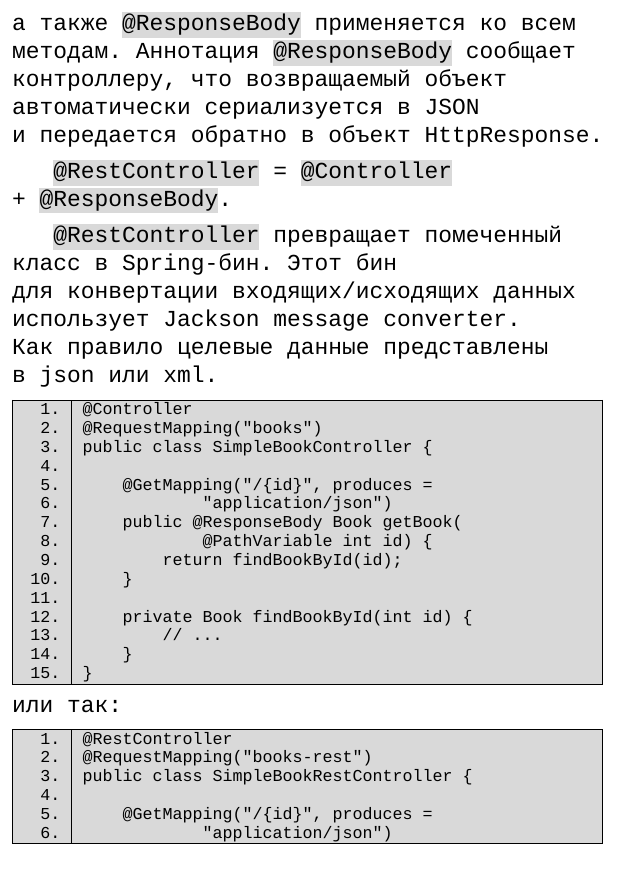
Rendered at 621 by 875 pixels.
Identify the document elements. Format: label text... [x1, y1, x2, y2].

text @RestController превращает помеченный класс в Spring-бин. Этот бин для конвертации входящих/исходящих данных использует Jackson message converter. Как правило целевые данные представлены в json или xml. [12, 224, 608, 389]
table_header @Controller @RequestMapping("books") public class SimpleBookController { @GetMapping("/{id}", produces = "application/json") public @ResponseBody Book getBook( @PathVariable int id) { return findBookById(id); } private Book findBookById(int id) { // ... } } [72, 401, 602, 683]
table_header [72, 730, 602, 843]
text @RestController = @Controller + @ResponseBody. [12, 160, 608, 213]
table_header 1. 2. 3. 4. 5. 6. 7. 8. 9. 10. 11. 12. 13. 14. 15. [13, 401, 71, 683]
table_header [13, 730, 71, 843]
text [12, 12, 608, 149]
text или так: [12, 693, 608, 719]
